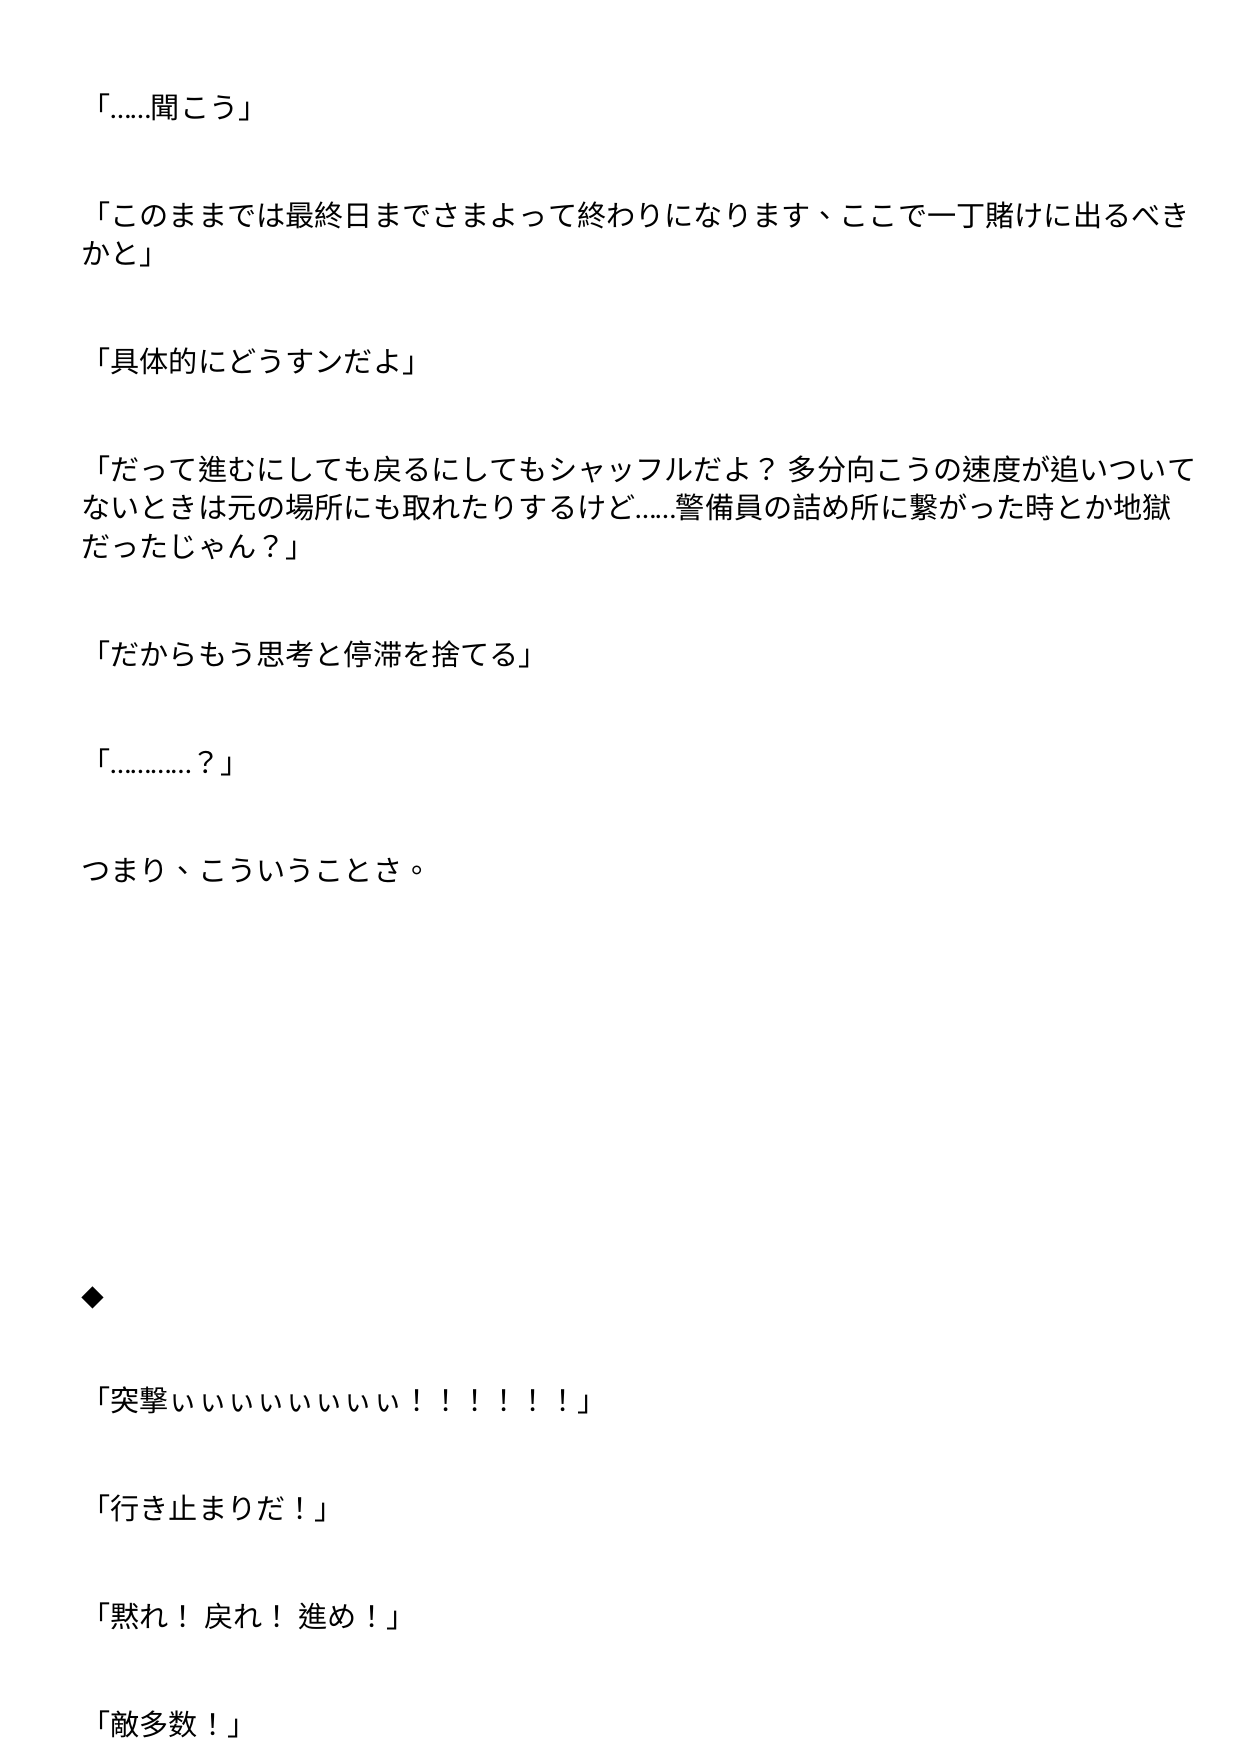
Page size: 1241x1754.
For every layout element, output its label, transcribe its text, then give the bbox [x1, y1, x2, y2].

text つまり、こういうことさ。 [81, 853, 1215, 888]
text 「このままでは最終日までさまよって終わりになります、ここで一丁賭けに出るべきかと」 [81, 198, 1215, 272]
text 「…………？」 [81, 745, 1215, 781]
text ◆ [81, 1278, 1215, 1311]
text 「具体的にどうすンだよ」 [81, 344, 1215, 380]
text 「敵多数！」 [81, 1707, 1215, 1743]
text 「……聞こう」 [81, 90, 1215, 126]
text 「突撃ぃぃぃぃぃぃぃぃ！！！！！！」 [81, 1383, 1215, 1419]
text 「だからもう思考と停滞を捨てる」 [81, 637, 1215, 673]
text 「黙れ！ 戻れ！ 進め！」 [81, 1599, 1215, 1635]
text 「行き止まりだ！」 [81, 1491, 1215, 1527]
text 「だって進むにしても戻るにしてもシャッフルだよ？ 多分向こうの速度が追いついてないときは元の場所にも取れたりするけど……警備員の詰め所に繋がった時とか地獄だったじゃん？」 [81, 452, 1215, 565]
